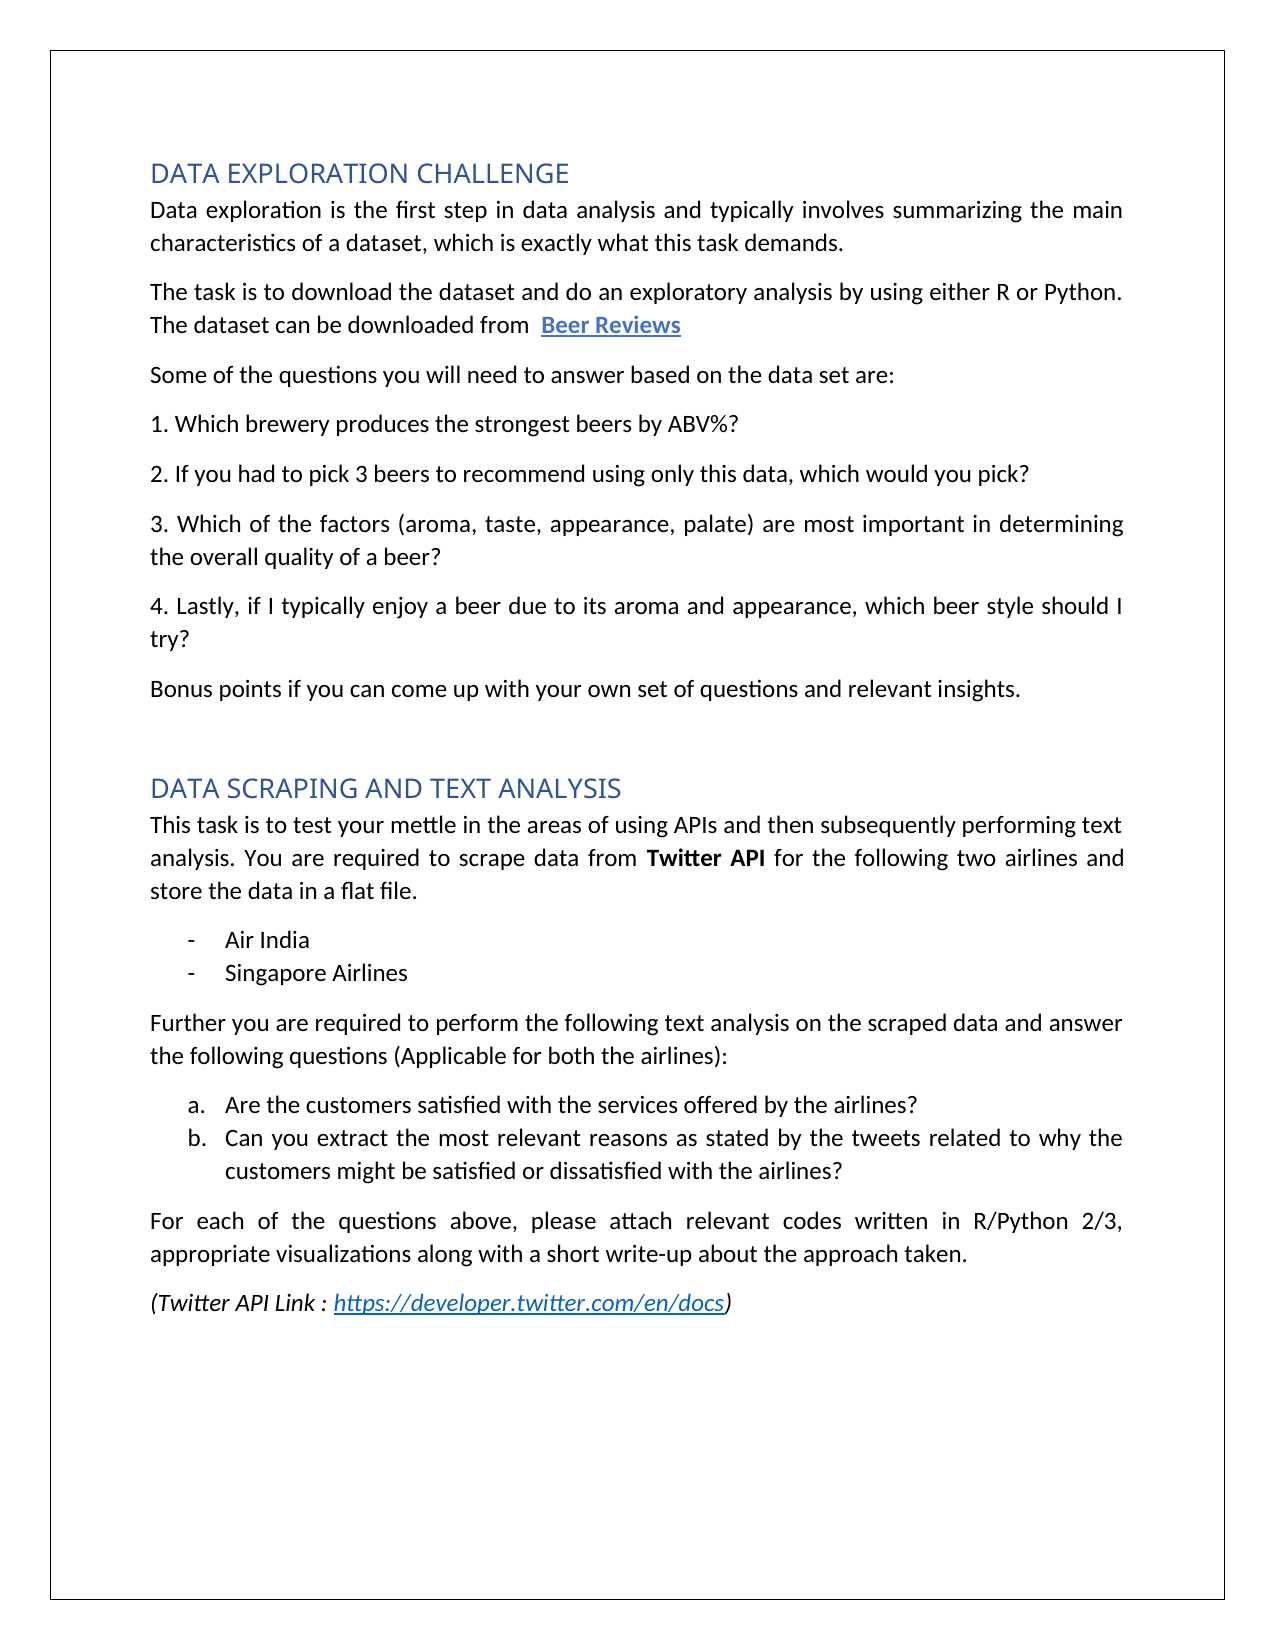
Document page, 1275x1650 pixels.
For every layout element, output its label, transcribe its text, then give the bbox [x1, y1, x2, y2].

text 1. Which brewery produces the strongest beers by ABV%? [150, 408, 1125, 439]
subtitle DATA EXPLORATION CHALLENGE [150, 154, 1125, 191]
list Are the customers satisfied with the services offered by the airlines? [187, 1089, 1125, 1120]
text Some of the questions you will need to answer based on the data set are: [150, 359, 1125, 389]
text Further you are required to perform the following text analysis on the scraped data and answer the following questions (Applicable for both the airlines): [150, 1007, 1125, 1070]
text For each of the questions above, please attach relevant codes written in R/Python 2/3, appropriate visualizations along with a short write-up about the approach taken. [150, 1205, 1125, 1268]
text 4. Lastly, if I typically enjoy a beer due to its aroma and appearance, which beer style should I try? [150, 590, 1125, 654]
text 3. Which of the factors (aroma, taste, appearance, palate) are most important in determining the overall quality of a beer? [150, 508, 1125, 571]
text 2. If you had to pick 3 beers to recommend using only this data, which would you pick? [150, 458, 1125, 489]
text (Twitter API Link : https://developer.twitter.com/en/docs) [150, 1287, 1125, 1318]
list Can you extract the most relevant reasons as stated by the tweets related to why the customers might be satisfied or dissatisfied with the airlines? [187, 1122, 1125, 1186]
text Data exploration is the first step in data analysis and typically involves summarizing the main characteristics of a dataset, which is exactly what this task demands. [150, 194, 1125, 257]
subtitle DATA SCRAPING AND TEXT ANALYSIS [150, 769, 1125, 806]
list Air India [187, 924, 1125, 955]
text This task is to test your mettle in the areas of using APIs and then subsequently performing text analysis. You are required to scrape data from Twitter API for the following two airlines and store the data in a flat file. [150, 809, 1125, 905]
list Singapore Airlines [187, 957, 1125, 988]
text The task is to download the dataset and do an exploratory analysis by using either R or Python. The dataset can be downloaded from Beer Reviews [150, 276, 1125, 340]
text Bonus points if you can come up with your own set of questions and relevant insights. [150, 673, 1125, 703]
